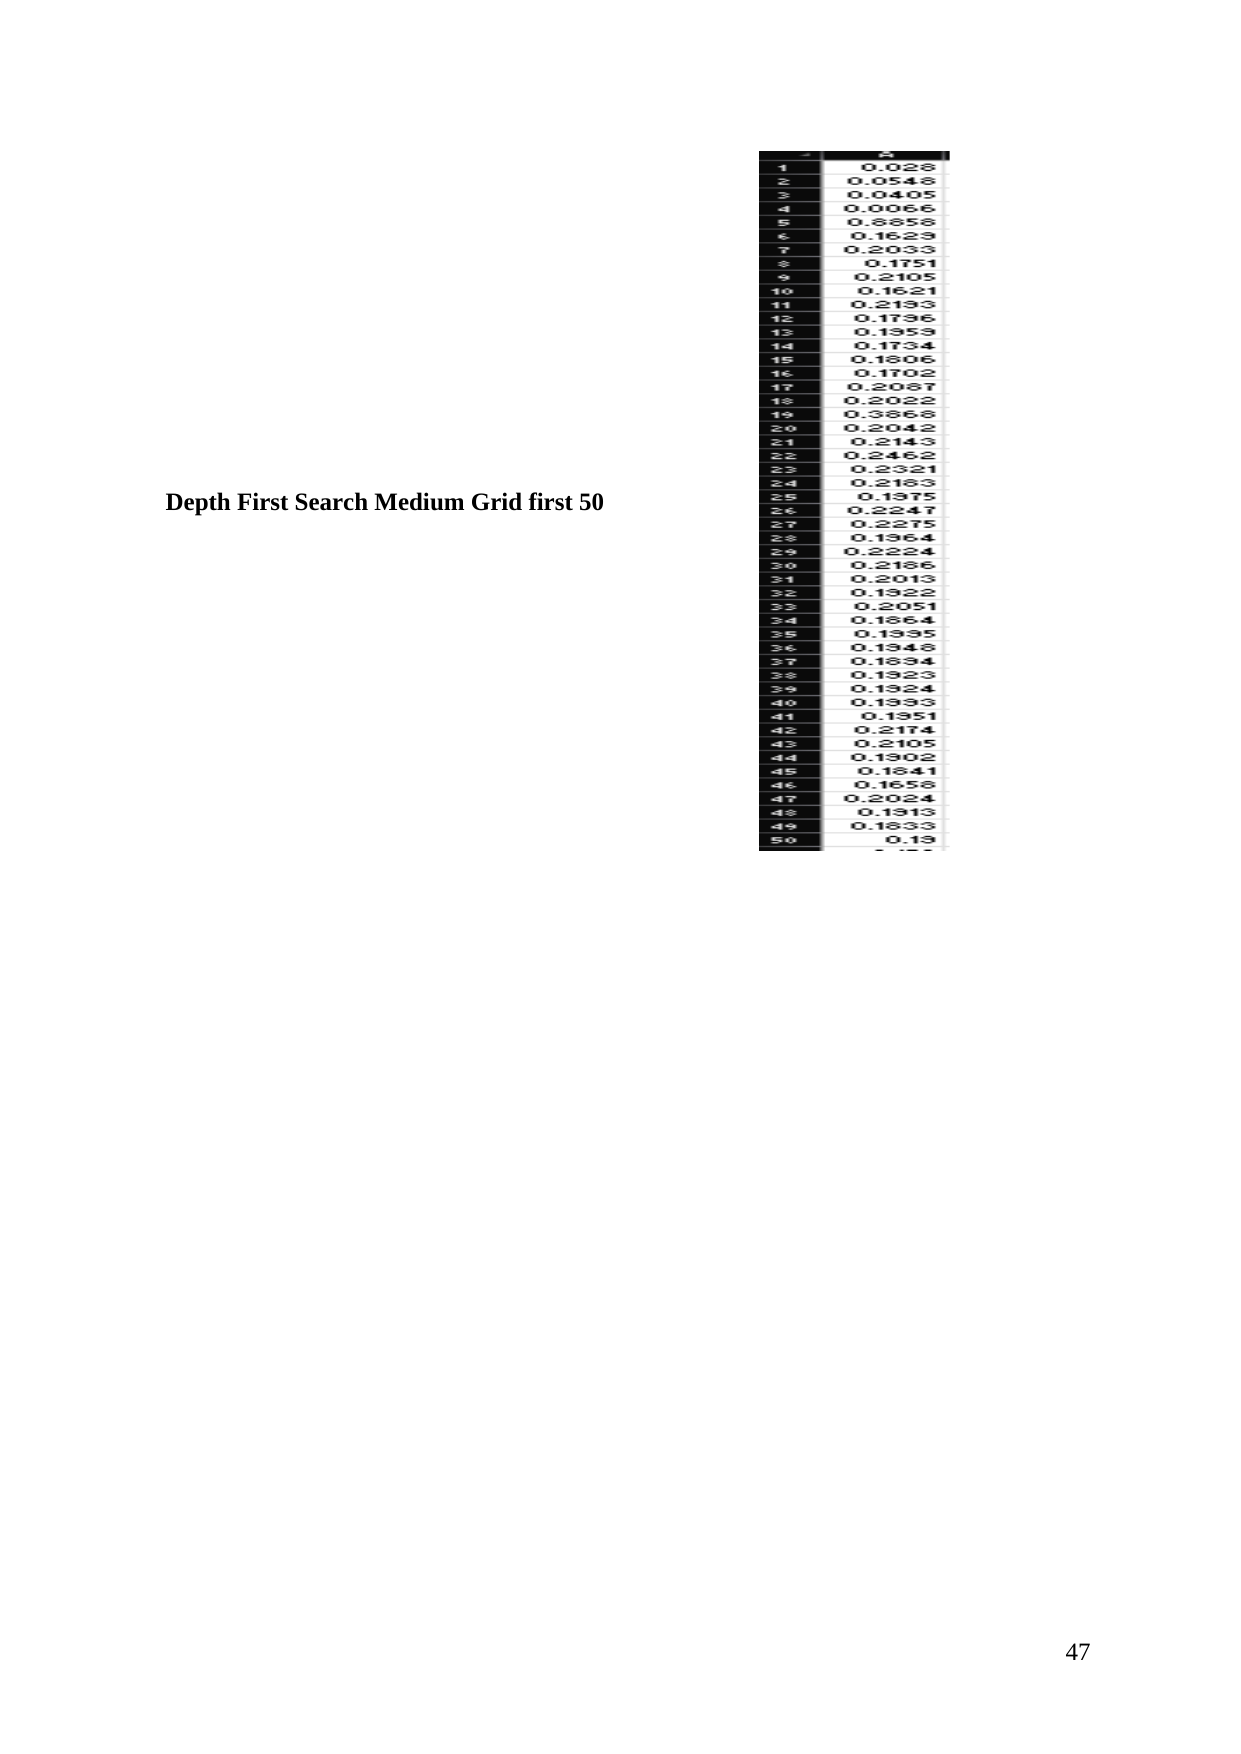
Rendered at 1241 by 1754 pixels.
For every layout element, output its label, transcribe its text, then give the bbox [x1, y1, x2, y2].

table_cell [620, 150, 1089, 855]
picture [759, 151, 950, 851]
table_cell Depth First Search Medium Grid first 50 [150, 150, 619, 855]
